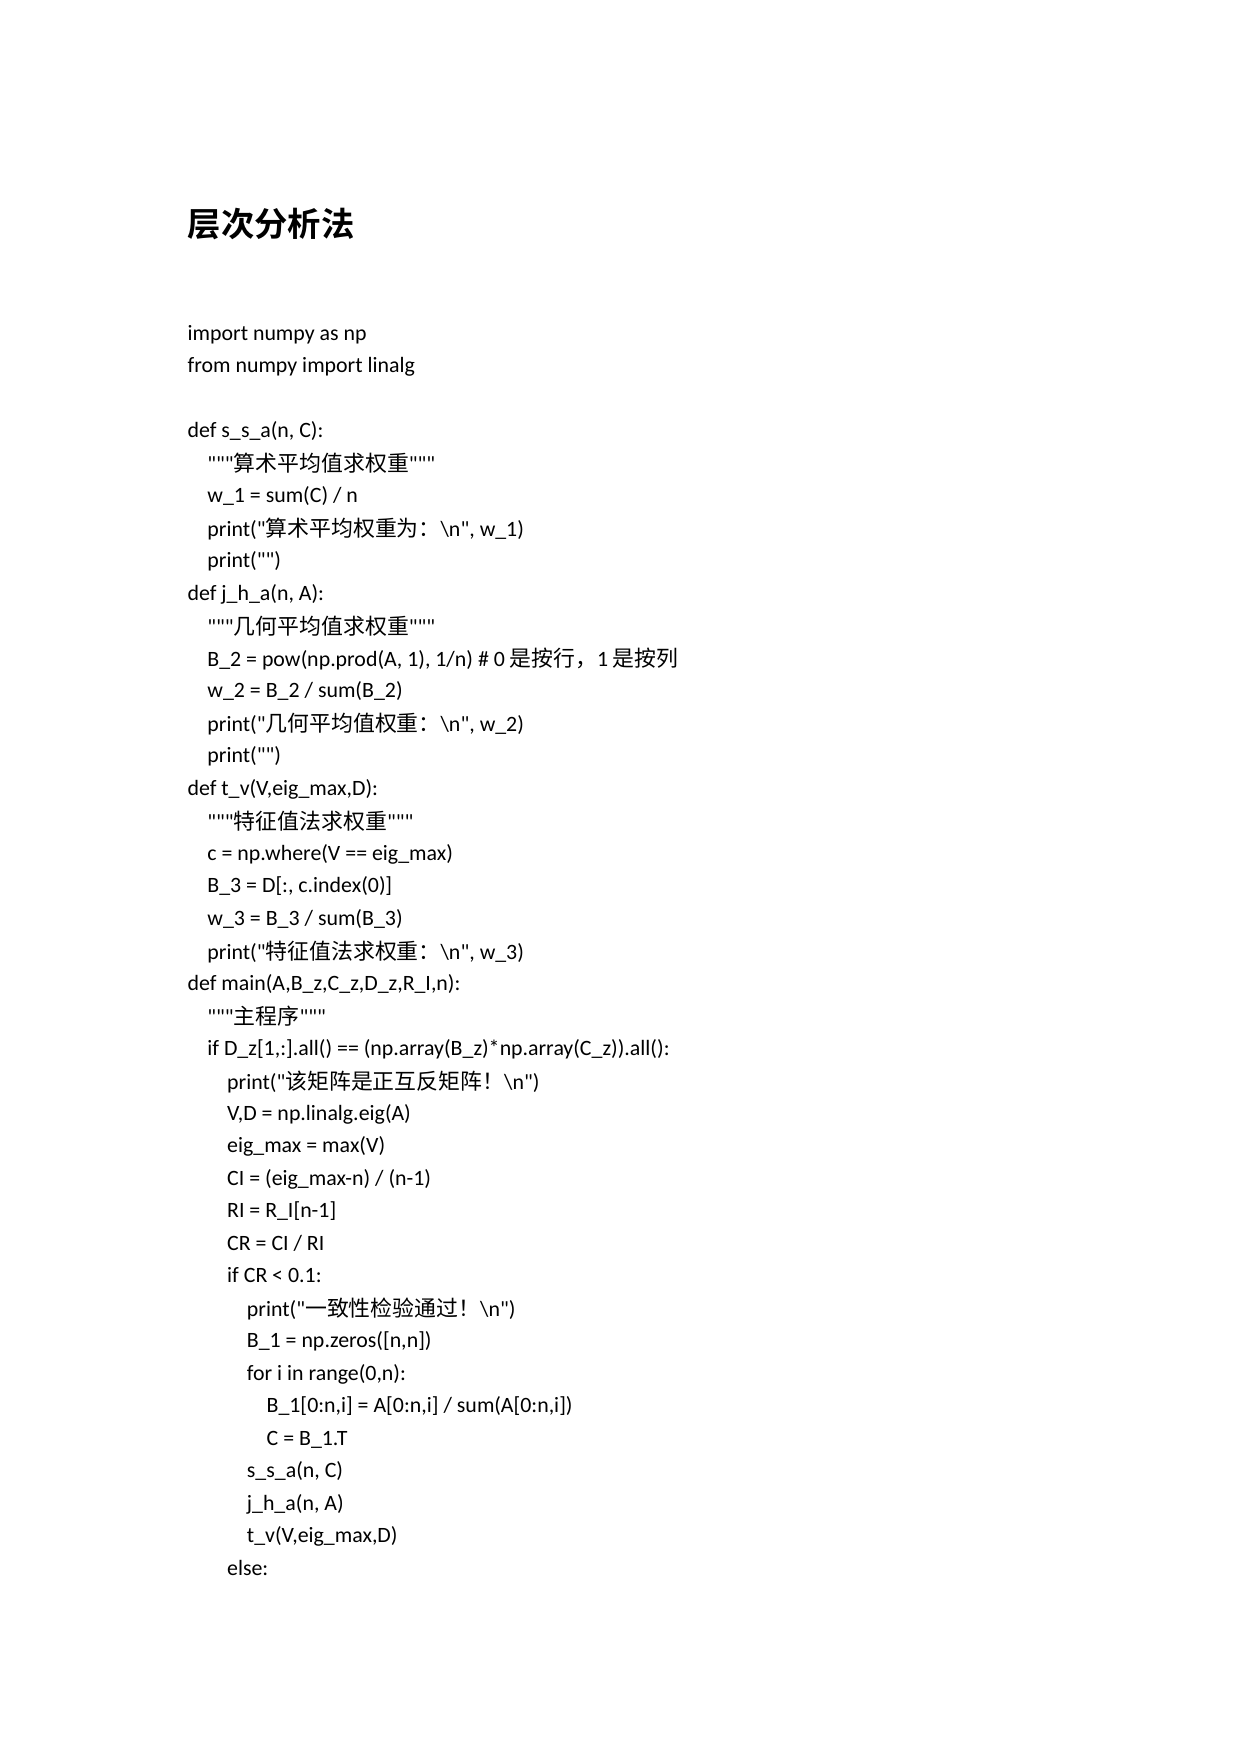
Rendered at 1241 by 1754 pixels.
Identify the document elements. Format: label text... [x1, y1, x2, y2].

text print("该矩阵是正互反矩阵！\n") [187, 1063, 1053, 1096]
text print("") [187, 543, 1053, 576]
text """主程序""" [187, 998, 1053, 1031]
text import numpy as np [187, 316, 1053, 348]
text if CR < 0.1: [187, 1258, 1053, 1291]
text """算术平均值求权重""" [187, 446, 1053, 478]
text B_3 = D[:, c.index(0)] [187, 868, 1053, 901]
text s_s_a(n, C) [187, 1453, 1053, 1486]
text t_v(V,eig_max,D) [187, 1518, 1053, 1551]
text B_2 = pow(np.prod(A, 1), 1/n) # 0是按行，1是按列 [187, 641, 1053, 673]
text def s_s_a(n, C): [187, 413, 1053, 446]
text print("") [187, 738, 1053, 771]
text print("一致性检验通过！\n") [187, 1291, 1053, 1323]
text from numpy import linalg [187, 348, 1053, 381]
text """特征值法求权重""" [187, 803, 1053, 836]
text """几何平均值求权重""" [187, 608, 1053, 641]
text if D_z[1,:].all() == (np.array(B_z)*np.array(C_z)).all(): [187, 1031, 1053, 1063]
text w_1 = sum(C) / n [187, 478, 1053, 511]
text C = B_1.T [187, 1421, 1053, 1453]
text w_2 = B_2 / sum(B_2) [187, 673, 1053, 706]
text def t_v(V,eig_max,D): [187, 771, 1053, 803]
text print("算术平均权重为：\n", w_1) [187, 511, 1053, 543]
text CI = (eig_max-n) / (n-1) [187, 1161, 1053, 1193]
text else: [187, 1551, 1053, 1583]
text B_1[0:n,i] = A[0:n,i] / sum(A[0:n,i]) [187, 1388, 1053, 1421]
text CR = CI / RI [187, 1226, 1053, 1258]
text B_1 = np.zeros([n,n]) [187, 1323, 1053, 1356]
text w_3 = B_3 / sum(B_3) [187, 901, 1053, 933]
text c = np.where(V == eig_max) [187, 836, 1053, 868]
text V,D = np.linalg.eig(A) [187, 1096, 1053, 1128]
text j_h_a(n, A) [187, 1486, 1053, 1518]
text def main(A,B_z,C_z,D_z,R_I,n): [187, 966, 1053, 998]
text print("特征值法求权重：\n", w_3) [187, 933, 1053, 966]
text def j_h_a(n, A): [187, 576, 1053, 608]
text print("几何平均值权重：\n", w_2) [187, 706, 1053, 738]
text eig_max = max(V) [187, 1128, 1053, 1161]
text RI = R_I[n-1] [187, 1193, 1053, 1226]
subtitle 层次分析法 [187, 189, 1053, 254]
text for i in range(0,n): [187, 1356, 1053, 1388]
